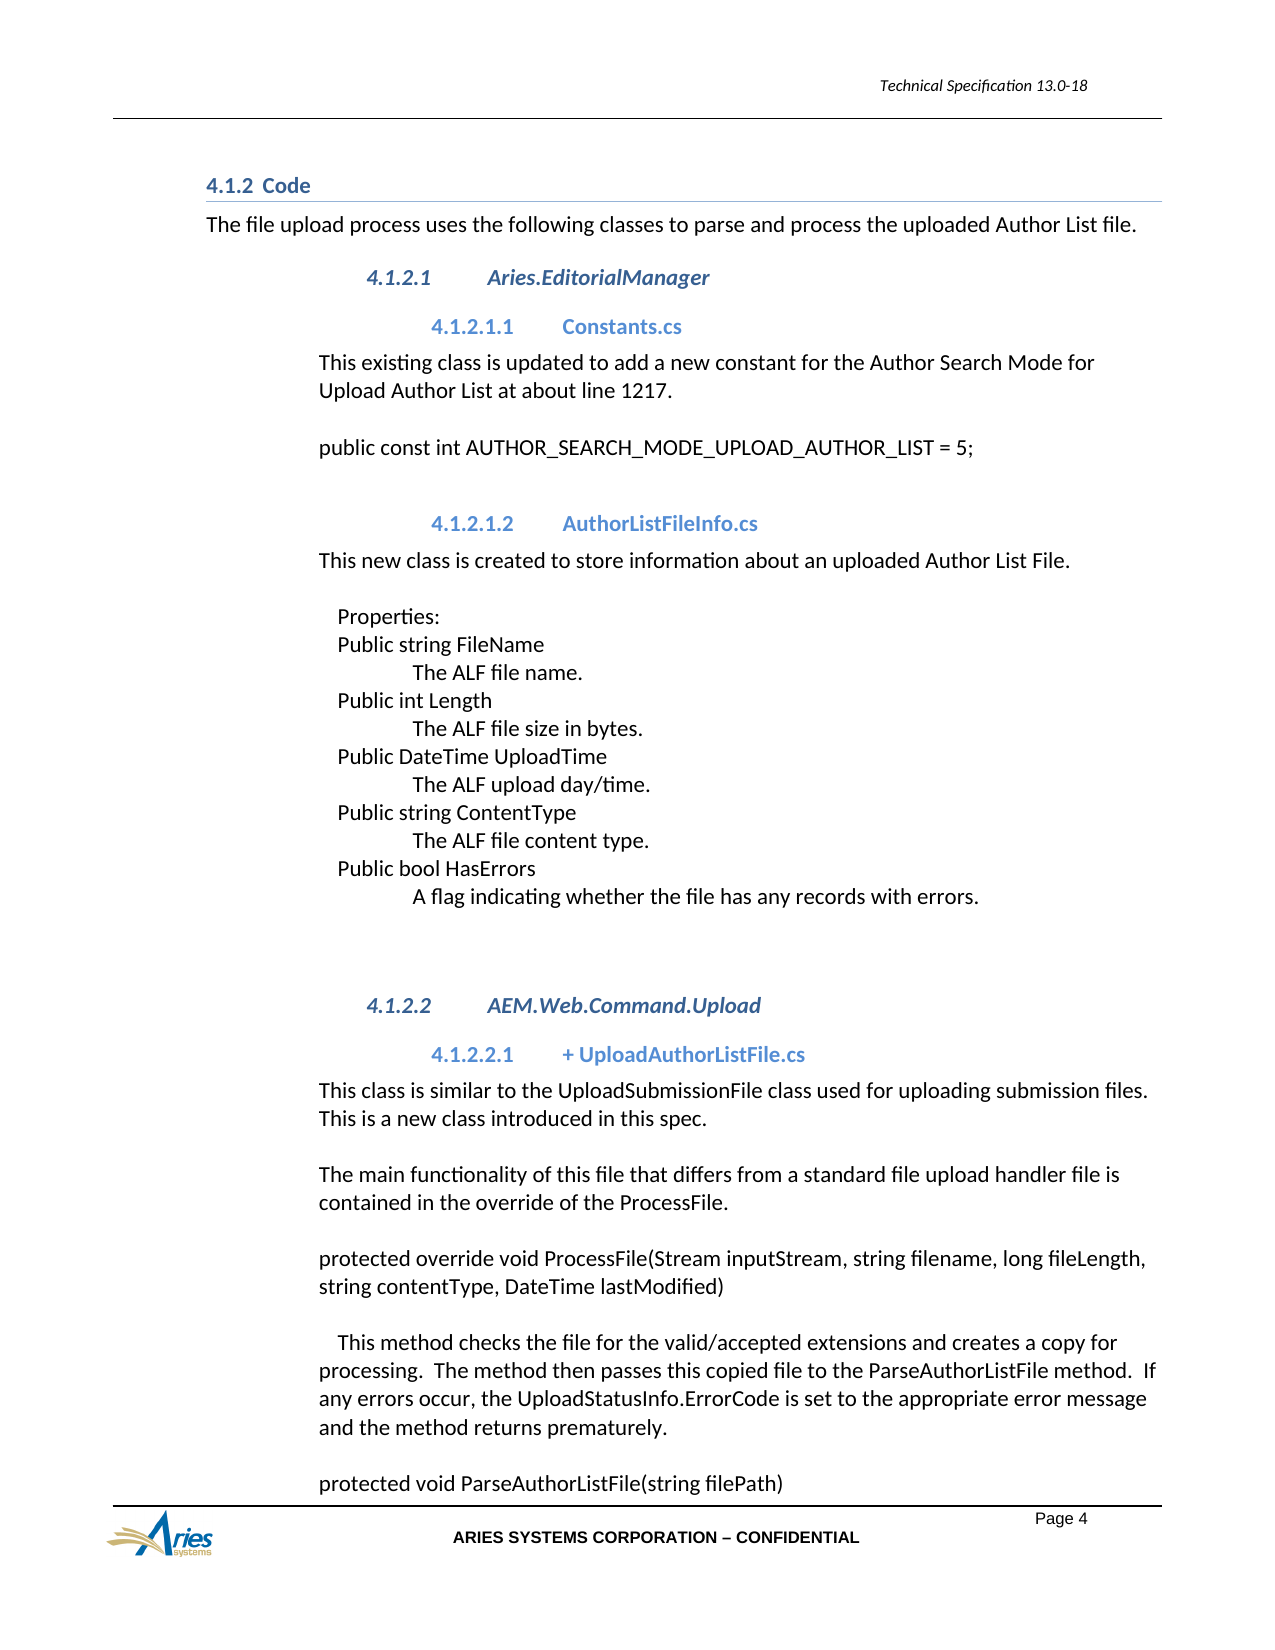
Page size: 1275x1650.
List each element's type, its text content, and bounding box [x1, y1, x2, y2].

subtitle AuthorListFileInfo.cs [394, 509, 1162, 537]
subtitle The ALF file size in bytes. [319, 714, 1162, 742]
subtitle Public bool HasErrors [319, 854, 1162, 882]
subtitle Public string FileName [319, 630, 1162, 658]
subtitle The main functionality of this file that differs from a standard file upload handler file is contained in the override of the ProcessFile. [319, 1160, 1162, 1216]
subtitle protected void ParseAuthorListFile(string filePath) [319, 1469, 1162, 1497]
subtitle This method checks the file for the valid/accepted extensions and creates a copy for processing. The method then passes this copied file to the ParseAuthorListFile method. If any errors occur, the UploadStatusInfo.ErrorCode is set to the appropriate error message and the method returns prematurely. [319, 1328, 1162, 1441]
subtitle Code [206, 171, 1162, 201]
subtitle AEM.Web.Command.Upload [328, 991, 1162, 1019]
subtitle Properties: [337, 602, 1162, 630]
subtitle Public DateTime UploadTime [319, 742, 1162, 770]
subtitle Public int Length [319, 686, 1162, 714]
subtitle protected override void ProcessFile(Stream inputStream, string filename, long fileLength, string contentType, DateTime lastModified) [319, 1244, 1162, 1301]
subtitle The ALF upload day/time. [319, 770, 1162, 798]
subtitle Aries.EditorialManager [328, 263, 1162, 291]
subtitle The ALF file content type. [319, 826, 1162, 854]
subtitle The file upload process uses the following classes to parse and process the uploaded Author List file. [206, 210, 1162, 238]
subtitle public const int AUTHOR_SEARCH_MODE_UPLOAD_AUTHOR_LIST = 5; [319, 433, 1162, 461]
subtitle A flag indicating whether the file has any records with errors. [319, 882, 1162, 910]
picture [106, 1510, 213, 1557]
subtitle The ALF file name. [319, 658, 1162, 686]
subtitle + UploadAuthorListFile.cs [394, 1040, 1162, 1068]
subtitle Public string ContentType [319, 798, 1162, 826]
subtitle Constants.cs [394, 312, 1162, 340]
subtitle This class is similar to the UploadSubmissionFile class used for uploading submission files. This is a new class introduced in this spec. [319, 1076, 1162, 1132]
subtitle This new class is created to store information about an uploaded Author List File. [319, 546, 1162, 574]
subtitle This existing class is updated to add a new constant for the Author Search Mode for Upload Author List at about line 1217. [319, 348, 1162, 404]
